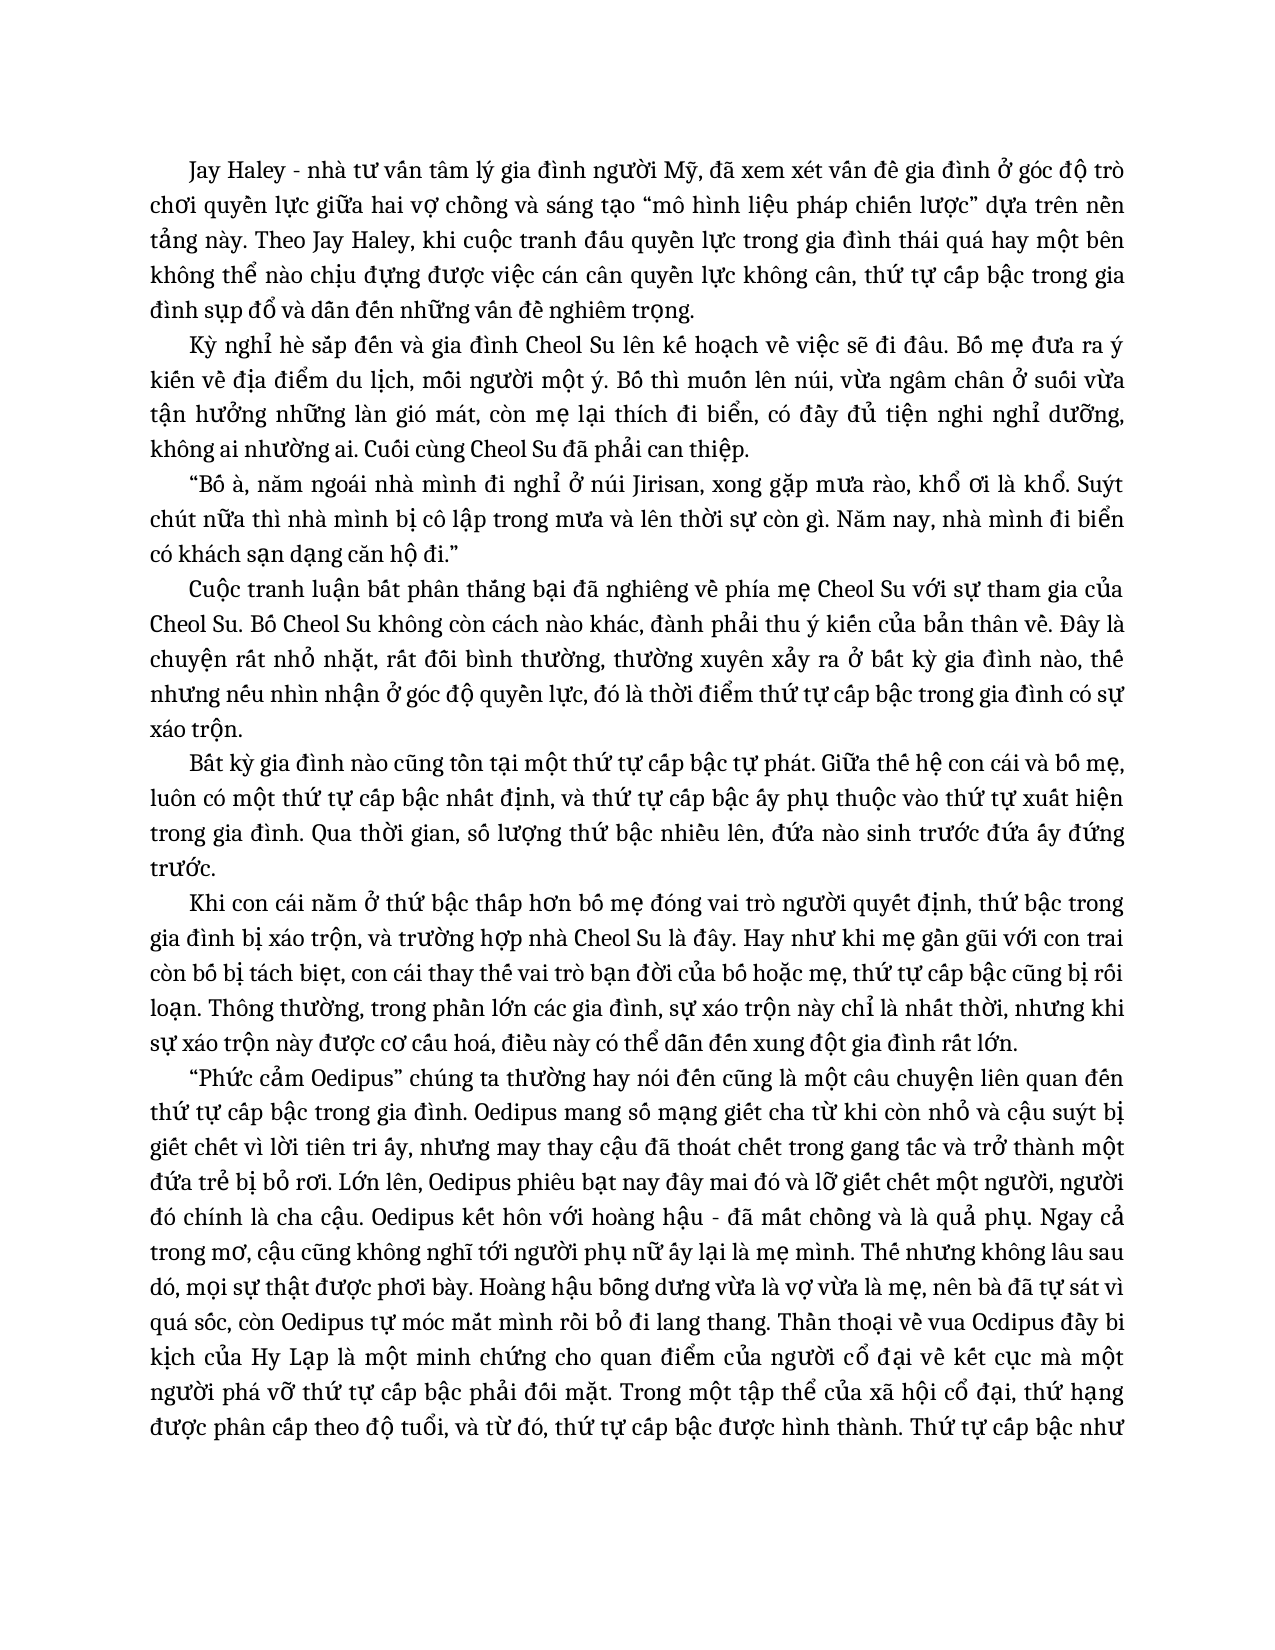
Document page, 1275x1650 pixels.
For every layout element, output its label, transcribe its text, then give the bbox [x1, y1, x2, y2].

text Khi con cái nằm ở thứ bậc thấp hơn bố mẹ đóng vai trò người quyết định, thứ bậc trong gia đình bị xáo trộn, và trường hợp nhà Cheol Su là đây. Hay như khi mẹ gần gũi với con trai còn bố bị tách biẹt, con cái thay thế vai trò bạn đời của bố hoặc mẹ, thứ tự cấp bậc cũng bị rối loạn. Thông thường, trong phần lớn các gia đình, sự xáo trộn này chỉ là nhất thời, nhưng khi sự xáo trộn này được cơ cấu hoá, điều này có thể dẫn đến xung đột gia đình rất lớn. [150, 883, 1125, 1057]
text Kỳ nghỉ hè sắp đến và gia đình Cheol Su lên kế hoạch về việc sẽ đi đâu. Bố mẹ đưa ra ý kiến về địa điểm du lịch, mỗi người một ý. Bố thì muốn lên núi, vừa ngâm chân ở suối vừa tận hưởng những làn gió mát, còn mẹ lại thích đi biển, có đầy đủ tiện nghi nghỉ dưỡng, không ai nhường ai. Cuối cùng Cheol Su đã phải can thiệp. [150, 324, 1125, 464]
text “Bố à, năm ngoái nhà mình đi nghỉ ở núi Jirisan, xong gặp mưa rào, khổ ơi là khổ. Suýt chút nữa thì nhà mình bị cô lập trong mưa và lên thời sự còn gì. Năm nay, nhà mình đi biển có khách sạn dạng căn hộ đi.” [150, 464, 1125, 569]
text Cuộc tranh luận bất phân thắng bại đã nghiêng về phía mẹ Cheol Su với sự tham gia của Cheol Su. Bố Cheol Su không còn cách nào khác, đành phải thu ý kiến của bản thân về. Đây là chuyện rất nhỏ nhặt, rất đỗi bình thường, thường xuyên xảy ra ở bất kỳ gia đình nào, thế nhưng nếu nhìn nhận ở góc độ quyền lực, đó là thời điểm thứ tự cấp bậc trong gia đình có sự xáo trộn. [150, 569, 1125, 743]
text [150, 1057, 1125, 1441]
text Jay Haley - nhà tư vấn tâm lý gia đình người Mỹ, đã xem xét vấn đề gia đình ở góc độ trò chơi quyền lực giữa hai vợ chồng và sáng tạo “mô hình liệu pháp chiến lược” dựa trên nền tảng này. Theo Jay Haley, khi cuộc tranh đấu quyền lực trong gia đình thái quá hay một bên không thể nào chịu đựng được việc cán cân quyền lực không cân, thứ tự cấp bậc trong gia đình sụp đổ và dẫn đến những vấn đề nghiêm trọng. [150, 150, 1125, 324]
text Bất kỳ gia đình nào cũng tồn tại một thứ tự cấp bậc tự phát. Giữa thế hệ con cái và bố mẹ, luôn có một thứ tự cấp bậc nhất định, và thứ tự cấp bậc ấy phụ thuộc vào thứ tự xuất hiện trong gia đình. Qua thời gian, số lượng thứ bậc nhiều lên, đứa nào sinh trước đứa ấy đứng trước. [150, 743, 1125, 883]
